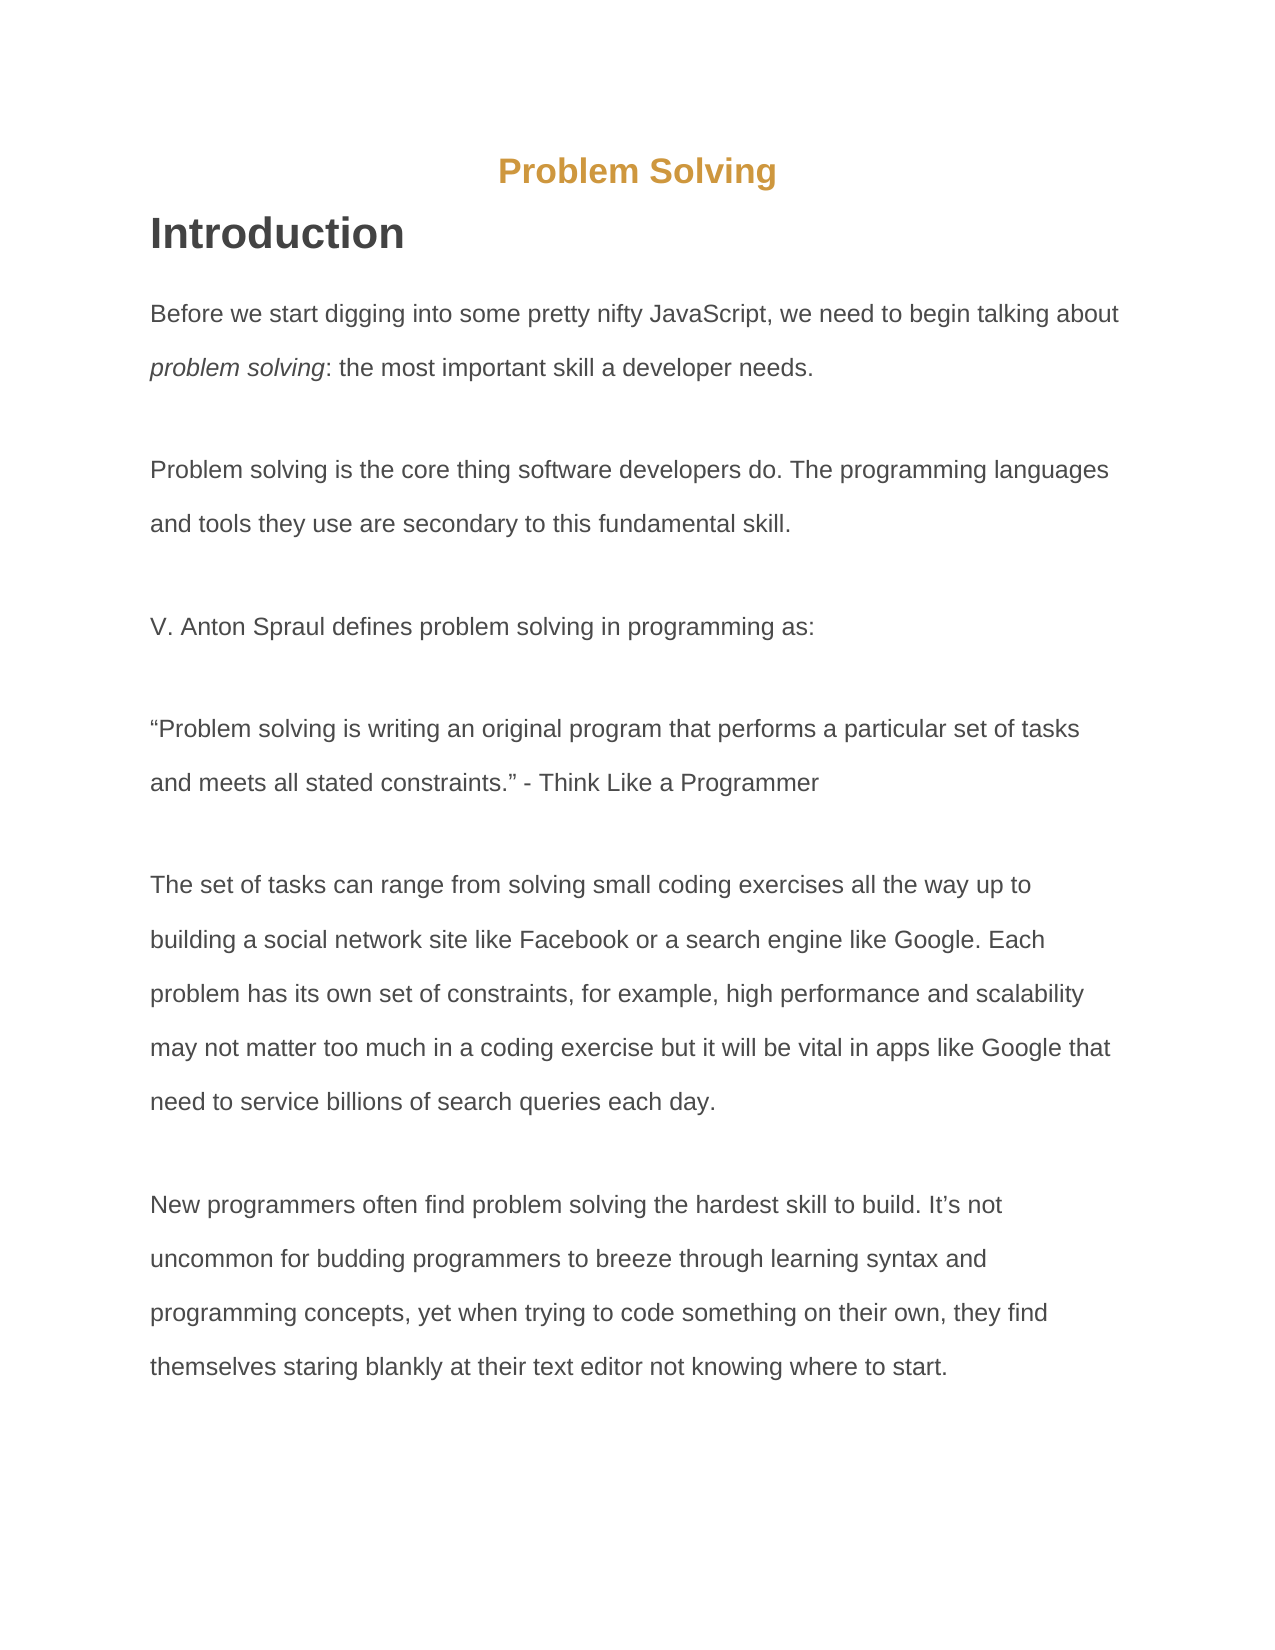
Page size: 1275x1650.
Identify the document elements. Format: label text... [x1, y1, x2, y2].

text “Problem solving is writing an original program that performs a particular set of tasks and meets all stated constraints.” - Think Like a Programmer [150, 714, 1125, 797]
subtitle Introduction [150, 207, 1125, 257]
subtitle Problem Solving [150, 150, 1125, 191]
text Problem solving is the core thing software developers do. The programming languages and tools they use are secondary to this fundamental skill. [150, 455, 1125, 538]
text Before we start digging into some pretty nifty JavaScript, we need to begin talking about problem solving: the most important skill a developer needs. [150, 299, 1125, 382]
text New programmers often find problem solving the hardest skill to build. It’s not uncommon for budding programmers to breeze through learning syntax and programming concepts, yet when trying to code something on their own, they find themselves staring blankly at their text editor not knowing where to start. [150, 1189, 1125, 1381]
text The set of tasks can range from solving small coding exercises all the way up to building a social network site like Facebook or a search engine like Google. Each problem has its own set of constraints, for example, high performance and scalability may not matter too much in a coding exercise but it will be vital in apps like Google that need to service billions of search queries each day. [150, 870, 1125, 1116]
text V. Anton Spraul defines problem solving in programming as: [150, 612, 1125, 640]
